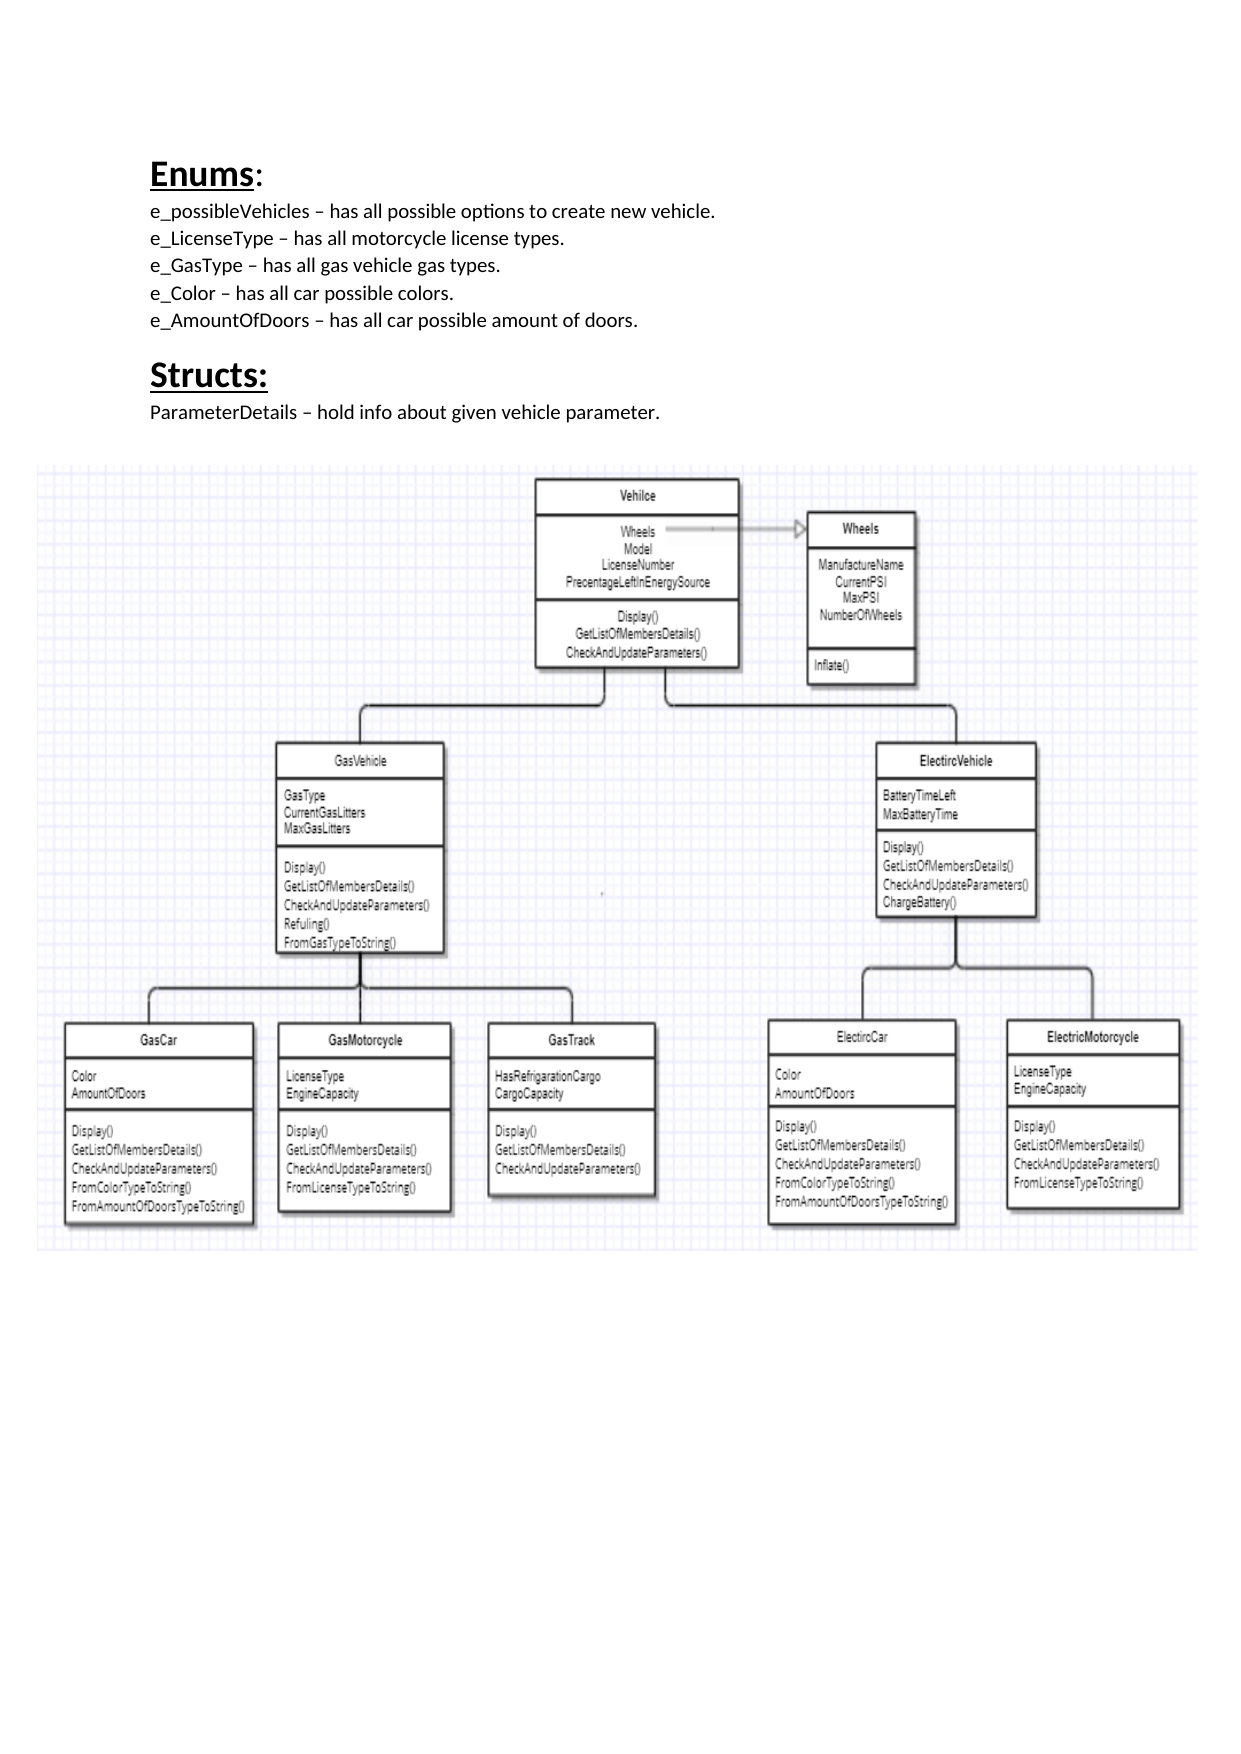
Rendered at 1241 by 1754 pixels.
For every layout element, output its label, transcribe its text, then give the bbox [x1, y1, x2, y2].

text Structs: ParameterDetails – hold info about given vehicle parameter. [150, 351, 1090, 455]
picture [35, 465, 1198, 1250]
text Enums: e_possibleVehicles – has all possible options to create new vehicle. e_LicenseType – has all motorcycle license types. e_GasType – has all gas vehicle gas types. e_Color – has all car possible colors. e_AmountOfDoors – has all car possible amount of doors. [150, 150, 1090, 333]
